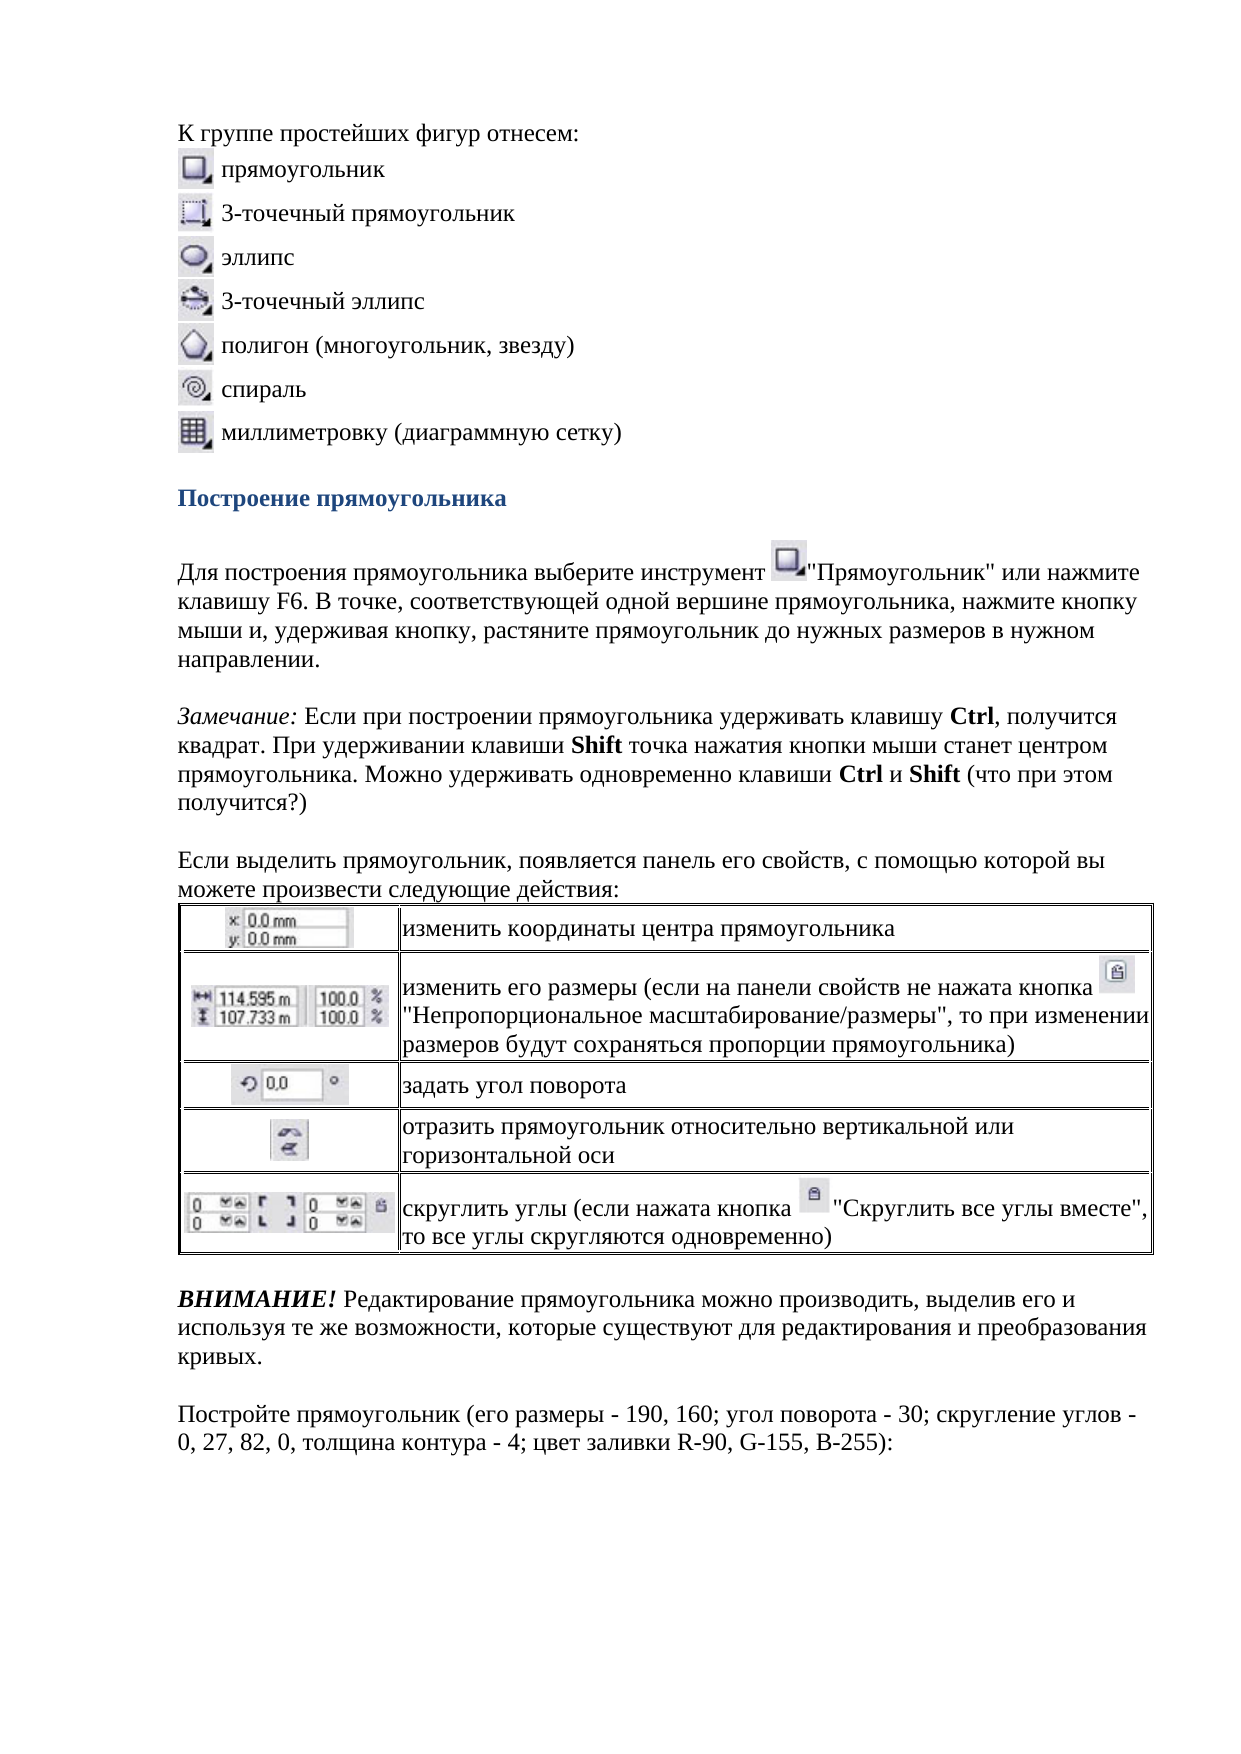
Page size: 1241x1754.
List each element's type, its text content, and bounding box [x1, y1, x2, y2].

table_cell изменить его размеры (если на панели свойств не нажата кнопка "Непропорциональное масштабирование/размеры", то при изменении размеров будут сохраняться пропорции прямоугольника) [401, 950, 1151, 1059]
table_cell [177, 191, 219, 234]
picture [270, 1119, 309, 1161]
text К группе простейших фигур отнесем: [177, 118, 1152, 147]
table_cell эллипс [219, 235, 628, 278]
table_cell [181, 1060, 398, 1107]
picture [178, 192, 214, 233]
picture [798, 1175, 833, 1216]
picture [178, 323, 214, 365]
picture [191, 985, 389, 1027]
table_cell полигон (многоугольник, звезду) [219, 322, 628, 366]
table_cell [177, 410, 219, 454]
table_cell 3-точечный эллипс [219, 279, 628, 322]
picture [225, 907, 354, 948]
table_cell задать угол поворота [401, 1060, 1151, 1107]
table_header изменить координаты центра прямоугольника [400, 906, 1151, 949]
text ВНИМАНИЕ! Редактирование прямоугольника можно производить, выделив его и используя те же возможности, которые существуют для редактирования и преобразования кривых. Постройте прямоугольник (его размеры - 190, 160; угол поворота - 30; скругление углов - 0, 27, 82, 0, толщина контура - 4; цвет заливки R-90, G-155, B-255): [177, 1255, 1152, 1456]
picture [1099, 954, 1135, 995]
table_header [177, 147, 219, 191]
table_cell [180, 1107, 400, 1171]
table_cell [177, 322, 219, 366]
text Построение прямоугольника Для построения прямоугольника выберите инструмент "Прямоугольник" или нажмите клавишу F6. В точке, соответствующей одной вершине прямоугольника, нажмите кнопку мыши и, удерживая кнопку, растяните прямоугольник до нужных размеров в нужном направлении. Замечание: Если при построении прямоугольника удерживать клавишу Ctrl, получится квадрат. При удерживании клавиши Shift точка нажатия кнопки мыши станет центром прямоугольника. Можно удерживать одновременно клавиши Ctrl и Shift (что при этом получится?) Если выделить прямоугольник, появляется панель его свойств, с помощью которой вы можете произвести следующие действия: [177, 454, 1152, 902]
table_cell [180, 1171, 400, 1252]
table_cell [177, 279, 219, 322]
table_cell скруглить углы (если нажата кнопка "Скруглить все углы вместе", то все углы скругляются одновременно) [400, 1171, 1152, 1252]
table_cell отразить прямоугольник относительно вертикальной или горизонтальной оси [400, 1107, 1152, 1171]
table_cell [177, 235, 219, 278]
table_cell 3-точечный прямоугольник [219, 191, 628, 234]
picture [178, 411, 214, 453]
picture [771, 540, 807, 581]
table_cell [177, 366, 219, 410]
table_cell спираль [219, 366, 628, 410]
table_cell [181, 950, 398, 1059]
picture [178, 236, 214, 277]
picture [178, 148, 214, 189]
picture [231, 1064, 349, 1105]
table_cell миллиметровку (диаграммную сетку) [219, 410, 628, 454]
table_header прямоугольник [219, 147, 628, 191]
picture [184, 1192, 395, 1233]
table_header [181, 906, 400, 949]
picture [178, 367, 214, 409]
picture [178, 279, 214, 321]
